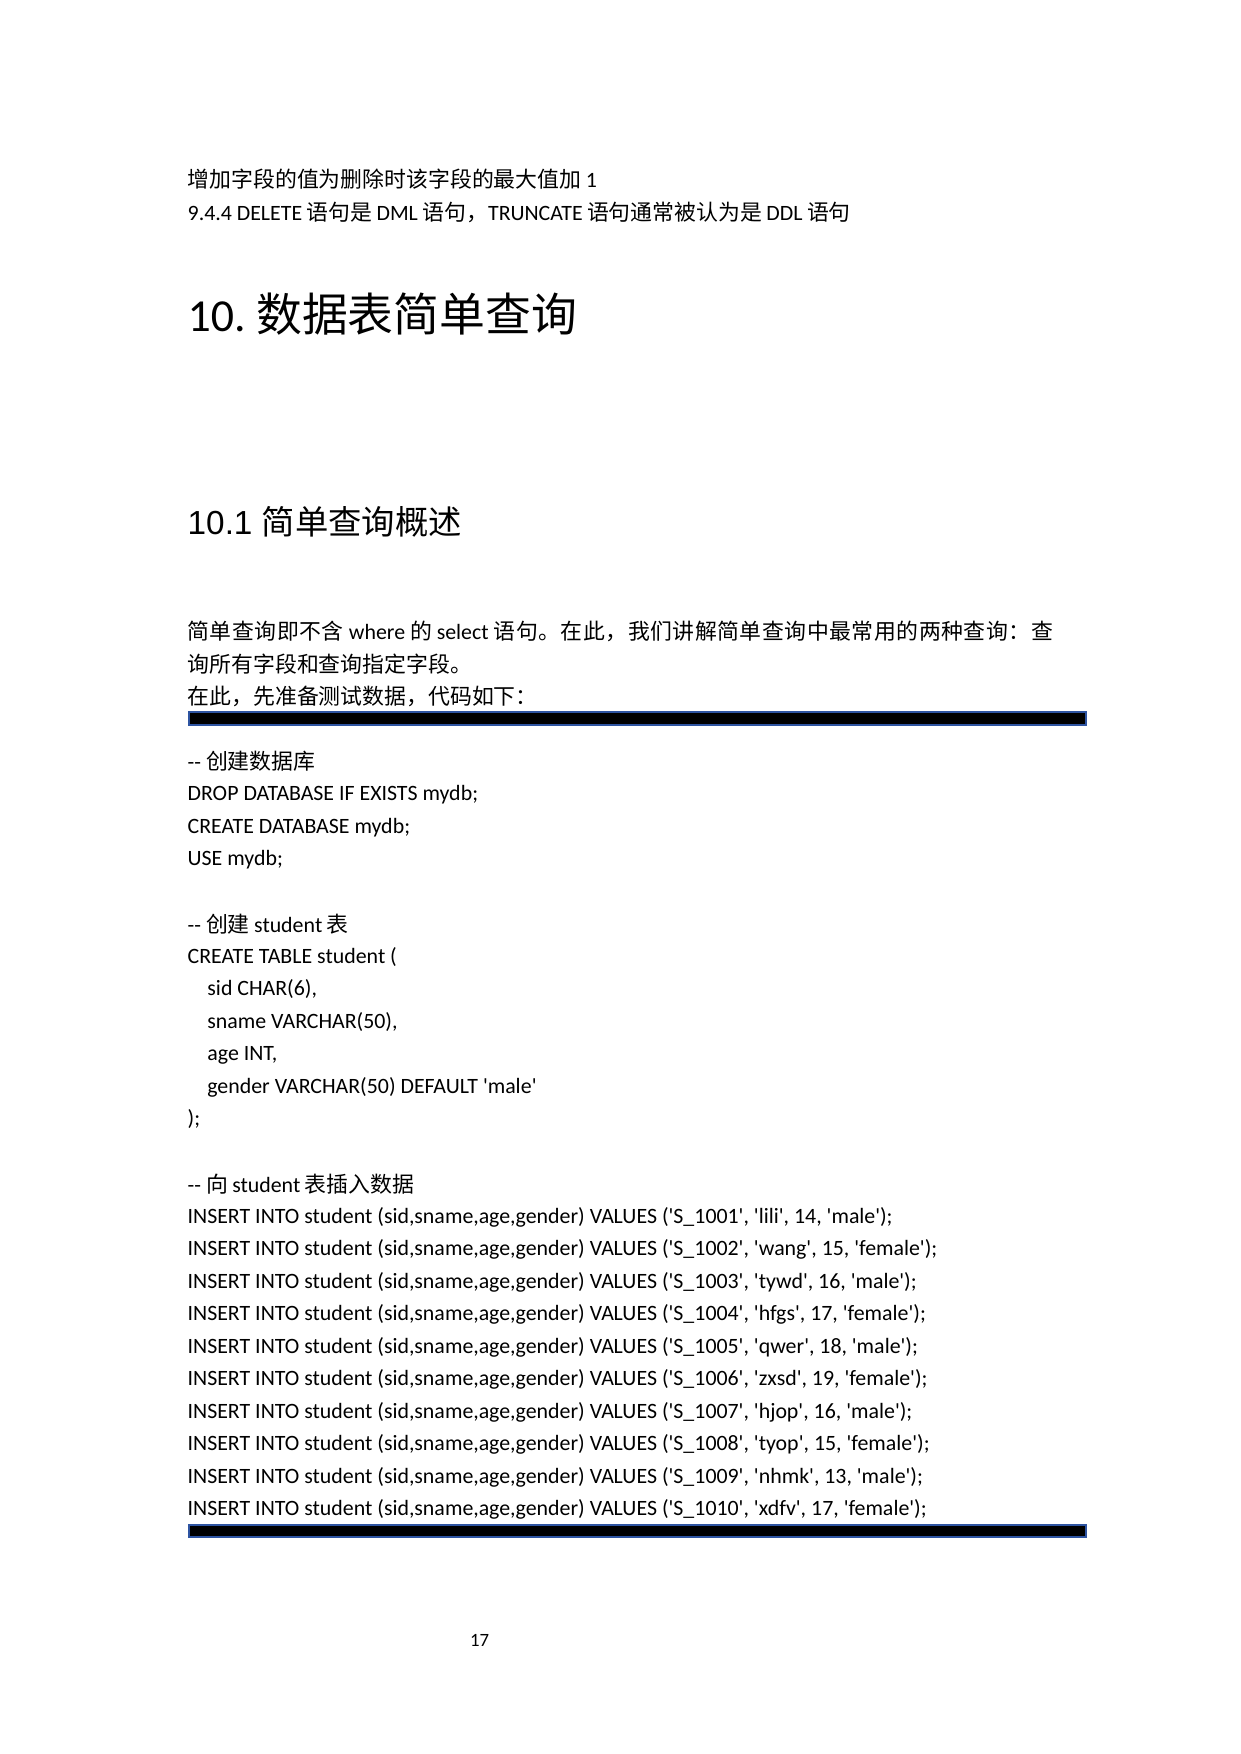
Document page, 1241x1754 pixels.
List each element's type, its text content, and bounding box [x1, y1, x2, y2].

text ); [187, 1101, 1053, 1134]
text INSERT INTO student (sid,sname,age,gender) VALUES ('S_1009', 'nhmk', 13, 'male'); [187, 1459, 1053, 1491]
text sname VARCHAR(50), [187, 1004, 1053, 1036]
text USE mydb; [187, 841, 1053, 874]
text sid CHAR(6), [187, 971, 1053, 1004]
text 9.4.4 DELETE语句是DML语句，TRUNCATE语句通常被认为是DDL语句 [187, 194, 1053, 227]
text CREATE TABLE student ( [187, 939, 1053, 971]
text INSERT INTO student (sid,sname,age,gender) VALUES ('S_1010', 'xdfv', 17, 'female'); [187, 1491, 1053, 1524]
text INSERT INTO student (sid,sname,age,gender) VALUES ('S_1002', 'wang', 15, 'female'); [187, 1231, 1053, 1264]
text INSERT INTO student (sid,sname,age,gender) VALUES ('S_1008', 'tyop', 15, 'female'); [187, 1426, 1053, 1459]
text age INT, [187, 1036, 1053, 1069]
text INSERT INTO student (sid,sname,age,gender) VALUES ('S_1005', 'qwer', 18, 'male'); [187, 1329, 1053, 1361]
text -- 创建数据库 [187, 744, 1053, 776]
text CREATE DATABASE mydb; [187, 809, 1053, 841]
subtitle 10.1 简单查询概述 [187, 487, 1053, 552]
text 简单查询即不含where的select语句。在此，我们讲解简单查询中最常用的两种查询：查询所有字段和查询指定字段。 [187, 614, 1053, 679]
text DROP DATABASE IF EXISTS mydb; [187, 776, 1053, 809]
text -- 向student表插入数据 [187, 1166, 1053, 1199]
text INSERT INTO student (sid,sname,age,gender) VALUES ('S_1001', 'lili', 14, 'male'); [187, 1199, 1053, 1231]
text INSERT INTO student (sid,sname,age,gender) VALUES ('S_1004', 'hfgs', 17, 'female'); [187, 1296, 1053, 1329]
text -- 创建student表 [187, 906, 1053, 939]
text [187, 162, 1053, 194]
text 在此，先准备测试数据，代码如下： [187, 679, 1053, 711]
text INSERT INTO student (sid,sname,age,gender) VALUES ('S_1007', 'hjop', 16, 'male'); [187, 1394, 1053, 1426]
text gender VARCHAR(50) DEFAULT 'male' [187, 1069, 1053, 1101]
subtitle 数据表简单查询 [187, 262, 1053, 360]
text INSERT INTO student (sid,sname,age,gender) VALUES ('S_1006', 'zxsd', 19, 'female'); [187, 1361, 1053, 1394]
text INSERT INTO student (sid,sname,age,gender) VALUES ('S_1003', 'tywd', 16, 'male'); [187, 1264, 1053, 1296]
